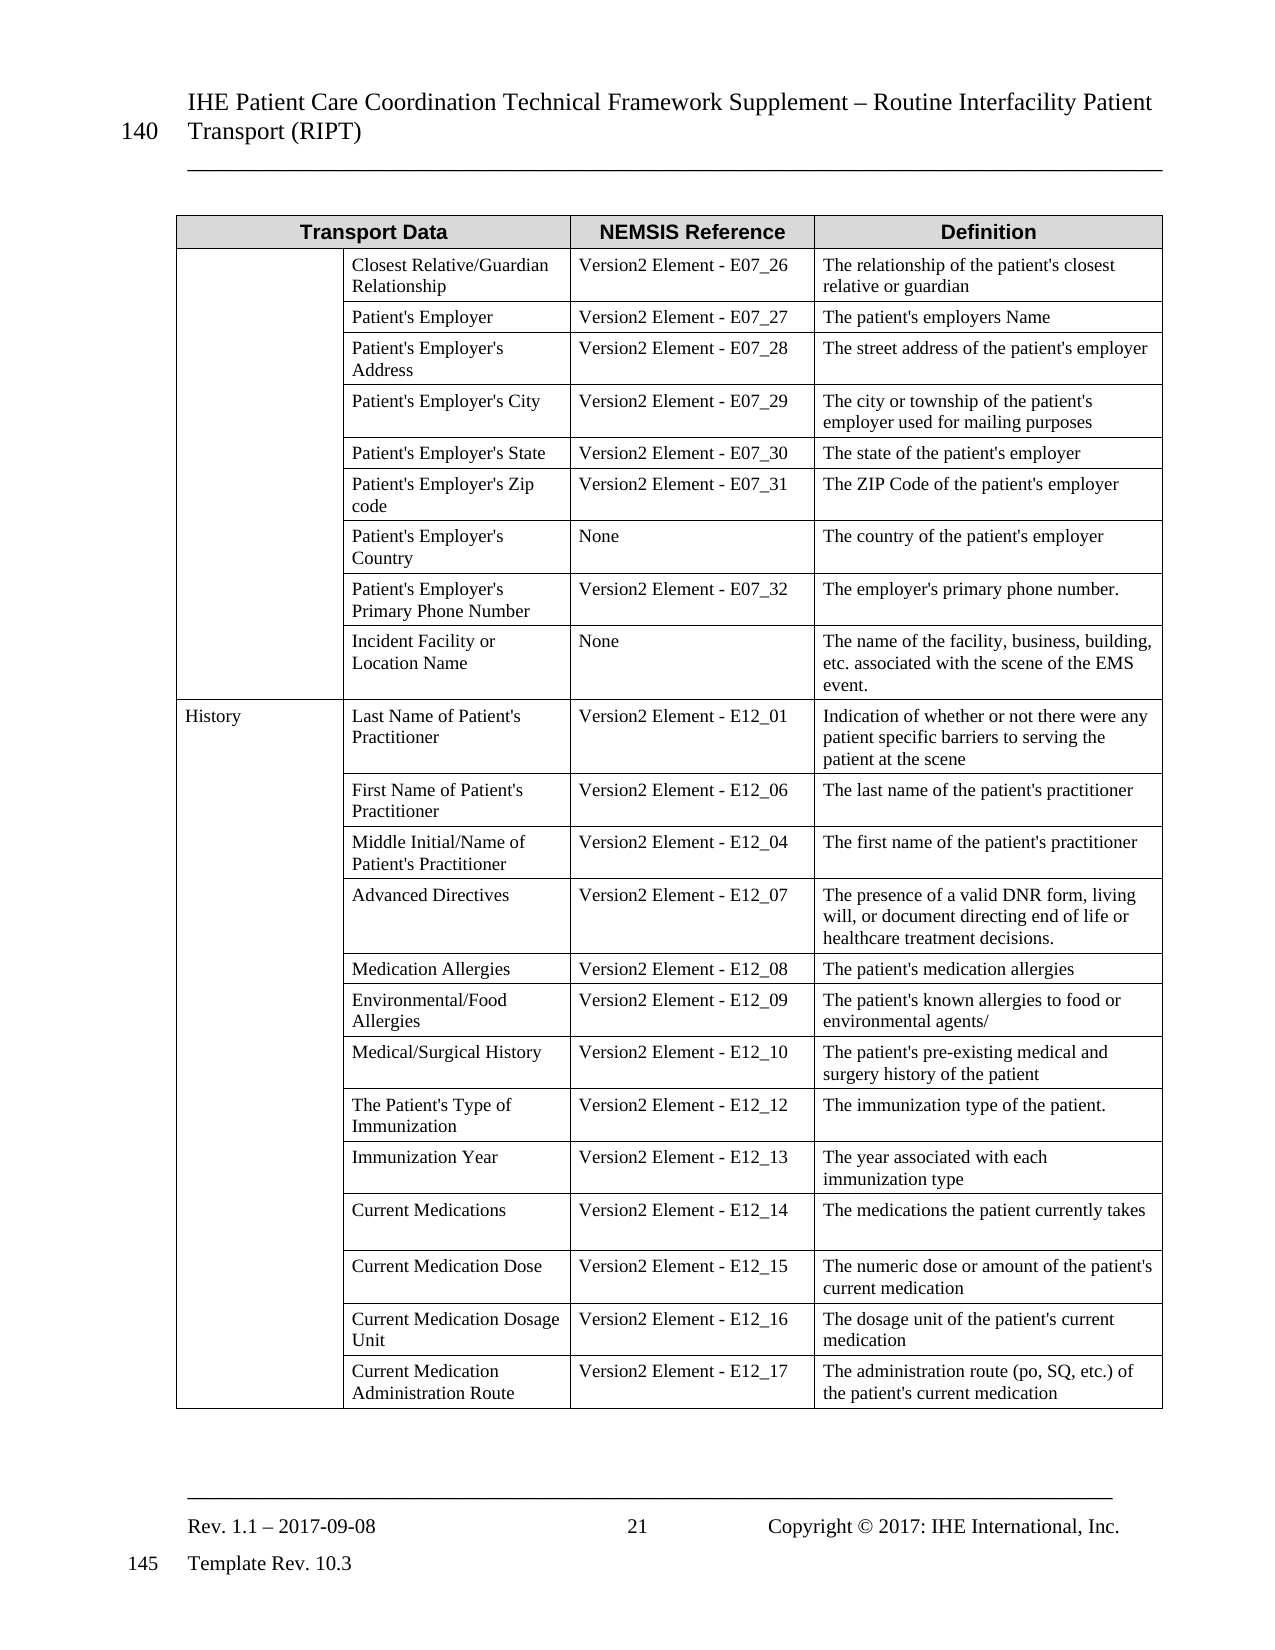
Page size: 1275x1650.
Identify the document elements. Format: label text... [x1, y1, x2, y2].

table_cell The employer's primary phone number. [815, 574, 1162, 625]
table_cell Patient's Employer's Primary Phone Number [344, 574, 570, 625]
table_cell Version2 Element - E12_13 [571, 1142, 814, 1193]
table_cell The numeric dose or amount of the patient's current medication [815, 1251, 1162, 1302]
table_cell Version2 Element - E12_06 [571, 774, 814, 826]
table_cell Patient's Employer's State [344, 438, 570, 468]
table_cell The dosage unit of the patient's current medication [815, 1304, 1162, 1355]
table_cell Indication of whether or not there were any patient specific barriers to serving the patient at the scene [815, 700, 1162, 773]
table_cell Version2 Element - E12_17 [571, 1356, 814, 1407]
table_cell The administration route (po, SQ, etc.) of the patient's current medication [815, 1356, 1162, 1407]
table_cell Current Medication Administration Route [344, 1356, 570, 1407]
table_cell Medication Allergies [344, 954, 570, 983]
table_header NEMSIS Reference [571, 216, 814, 248]
table_cell Middle Initial/Name of Patient's Practitioner [344, 827, 570, 878]
table_cell The country of the patient's employer [815, 521, 1162, 573]
table_cell Incident Facility or Location Name [344, 626, 570, 699]
table_cell Last Name of Patient's Practitioner [344, 700, 570, 773]
table_cell Immunization Year [344, 1142, 570, 1193]
table_cell Patient's Employer's Zip code [344, 469, 570, 520]
table_cell The presence of a valid DNR form, living will, or document directing end of life or healthcare treatment decisions. [815, 879, 1162, 952]
table_cell The year associated with each immunization type [815, 1142, 1162, 1193]
table_cell Version2 Element - E07_32 [571, 574, 814, 625]
table_cell Version2 Element - E07_27 [571, 302, 814, 332]
table_cell Version2 Element - E12_15 [571, 1251, 814, 1302]
table_cell Version2 Element - E12_14 [571, 1194, 814, 1250]
table_cell Patient's Employer's Country [344, 521, 570, 573]
table_cell Version2 Element - E12_07 [571, 879, 814, 952]
table_cell Version2 Element - E12_04 [571, 827, 814, 878]
table_cell Current Medication Dosage Unit [344, 1304, 570, 1355]
table_cell The patient's known allergies to food or environmental agents/ [815, 984, 1162, 1036]
table_cell Current Medication Dose [344, 1251, 570, 1302]
table_cell The ZIP Code of the patient's employer [815, 469, 1162, 520]
table_cell The immunization type of the patient. [815, 1089, 1162, 1141]
table_cell Version2 Element - E12_12 [571, 1089, 814, 1141]
table_header Transport Data [177, 216, 570, 248]
table_cell Advanced Directives [344, 879, 570, 952]
table_cell Version2 Element - E12_08 [571, 954, 814, 983]
table_cell Environmental/Food Allergies [344, 984, 570, 1036]
table_cell None [571, 626, 814, 699]
table_cell None [571, 521, 814, 573]
table_cell The Patient's Type of Immunization [344, 1089, 570, 1141]
table_cell Closest Relative/Guardian Relationship [344, 249, 570, 301]
table_cell History [177, 700, 343, 1407]
table_cell Version2 Element - E07_31 [571, 469, 814, 520]
table_cell Patient's Employer [344, 302, 570, 332]
table_cell The state of the patient's employer [815, 438, 1162, 468]
table_cell Version2 Element - E12_01 [571, 700, 814, 773]
table_cell Version2 Element - E12_10 [571, 1037, 814, 1088]
table_cell The name of the facility, business, building, etc. associated with the scene of the EMS event. [815, 626, 1162, 699]
table_header Definition [815, 216, 1162, 248]
table_cell The street address of the patient's employer [815, 333, 1162, 384]
table_cell The patient's medication allergies [815, 954, 1162, 983]
table_cell First Name of Patient's Practitioner [344, 774, 570, 826]
table_cell The first name of the patient's practitioner [815, 827, 1162, 878]
table_cell Version2 Element - E07_30 [571, 438, 814, 468]
table_cell Version2 Element - E12_09 [571, 984, 814, 1036]
table_cell The city or township of the patient's employer used for mailing purposes [815, 385, 1162, 437]
table_cell Current Medications [344, 1194, 570, 1250]
table_cell Patient's Employer's City [344, 385, 570, 437]
table_cell The medications the patient currently takes [815, 1194, 1162, 1250]
table_cell The relationship of the patient's closest relative or guardian [815, 249, 1162, 301]
table_cell The patient's employers Name [815, 302, 1162, 332]
table_cell Version2 Element - E12_16 [571, 1304, 814, 1355]
table_cell Version2 Element - E07_29 [571, 385, 814, 437]
table_cell The last name of the patient's practitioner [815, 774, 1162, 826]
table_cell Version2 Element - E07_28 [571, 333, 814, 384]
table_cell The patient's pre-existing medical and surgery history of the patient [815, 1037, 1162, 1088]
table_cell Medical/Surgical History [344, 1037, 570, 1088]
table_cell Patient's Employer's Address [344, 333, 570, 384]
table_cell Version2 Element - E07_26 [571, 249, 814, 301]
